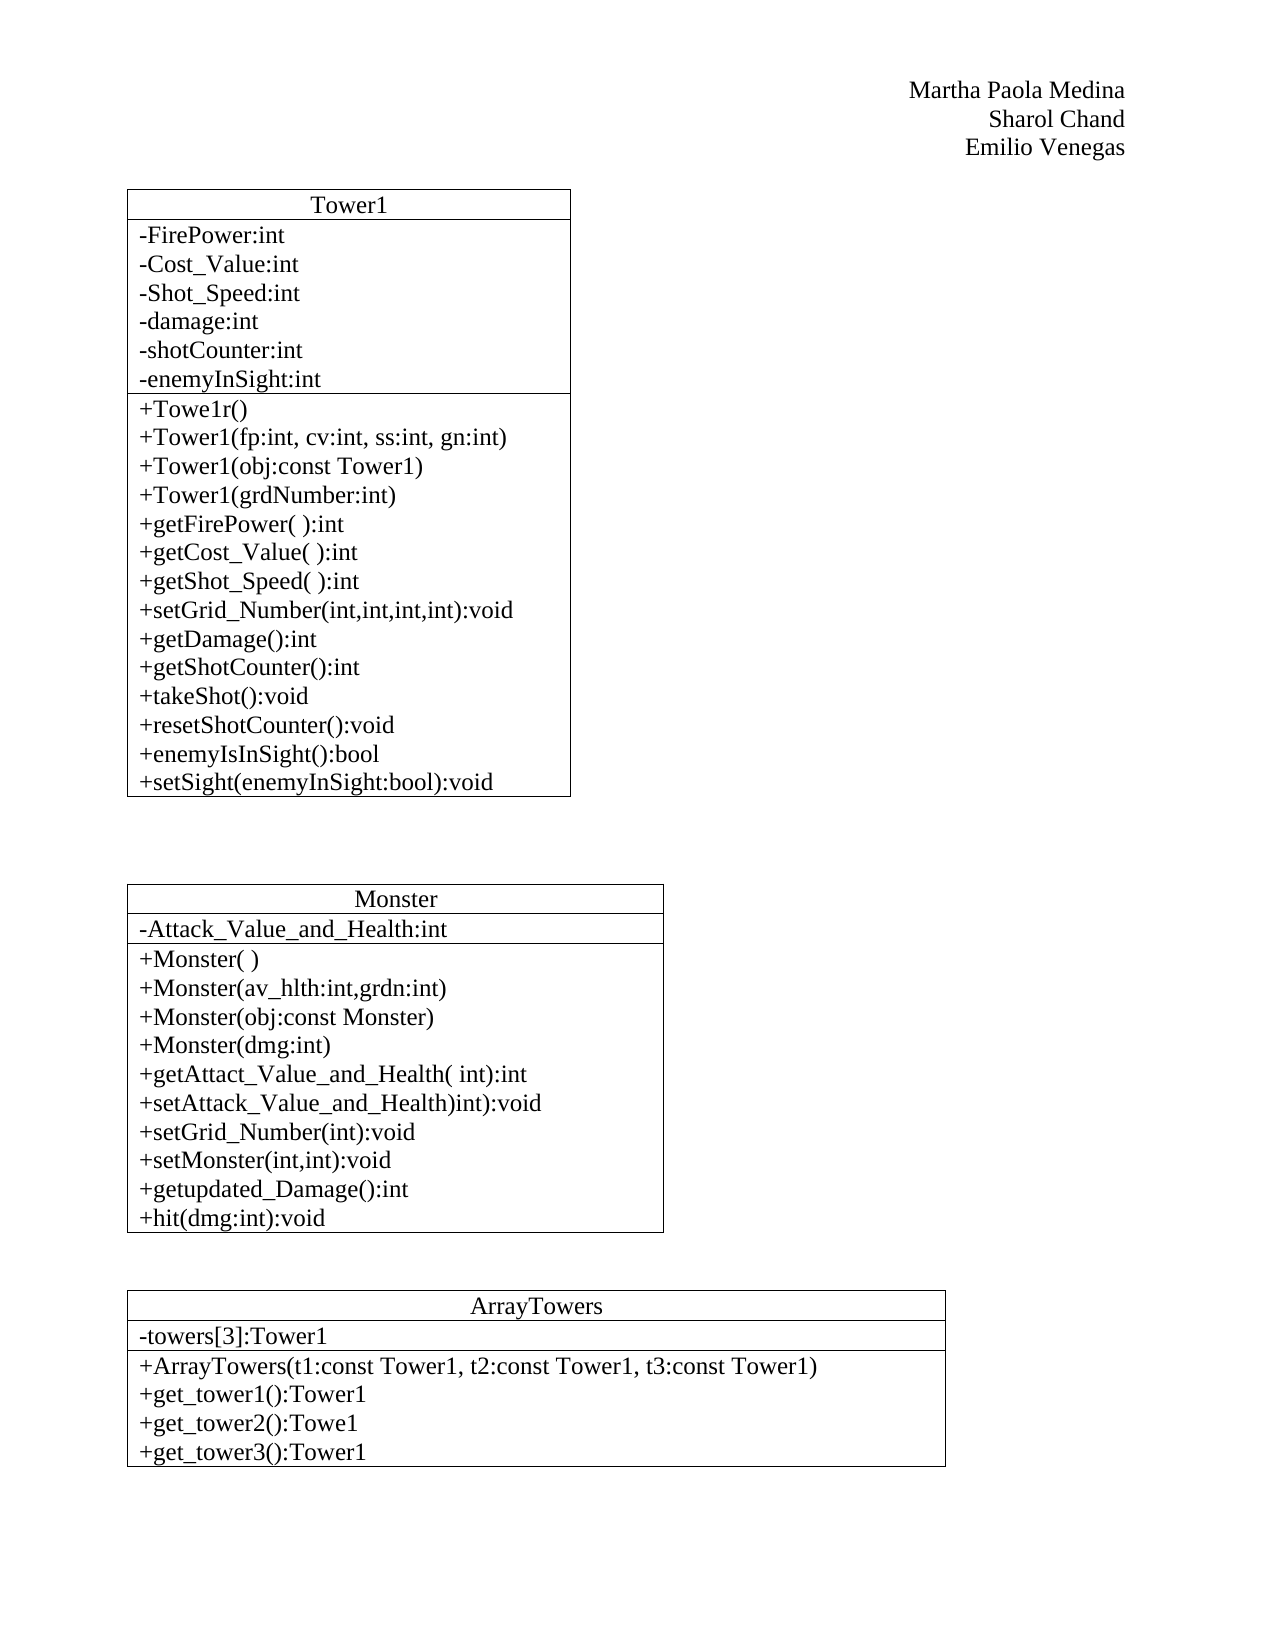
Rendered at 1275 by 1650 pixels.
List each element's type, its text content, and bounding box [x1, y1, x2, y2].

table_header ArrayTowers [128, 1291, 945, 1320]
table_header Monster [128, 885, 663, 913]
table_cell +Monster( ) +Monster(av_hlth:int,grdn:int) +Monster(obj:const Monster) +Monster(dmg:int) +getAttact_Value_and_Health( int):int +setAttack_Value_and_Health)int):void +setGrid_Number(int):void +setMonster(int,int):void +getupdated_Damage():int +hit(dmg:int):void [128, 944, 663, 1232]
table_header Tower1 [128, 190, 570, 219]
table_cell -FirePower:int -Cost_Value:int -Shot_Speed:int -damage:int -shotCounter:int -enemyInSight:int [128, 220, 570, 393]
table_cell +ArrayTowers(t1:const Tower1, t2:const Tower1, t3:const Tower1) +get_tower1():Tower1 +get_tower2():Towe1 +get_tower3():Tower1 [128, 1351, 945, 1466]
table_cell -towers[3]:Tower1 [128, 1321, 945, 1350]
table_cell +Towe1r() +Tower1(fp:int, cv:int, ss:int, gn:int) +Tower1(obj:const Tower1) +Tower1(grdNumber:int) +getFirePower( ):int +getCost_Value( ):int +getShot_Speed( ):int +setGrid_Number(int,int,int,int):void +getDamage():int +getShotCounter():int +takeShot():void +resetShotCounter():void +enemyIsInSight():bool +setSight(enemyInSight:bool):void [128, 394, 570, 796]
table_cell -Attack_Value_and_Health:int [128, 914, 663, 943]
